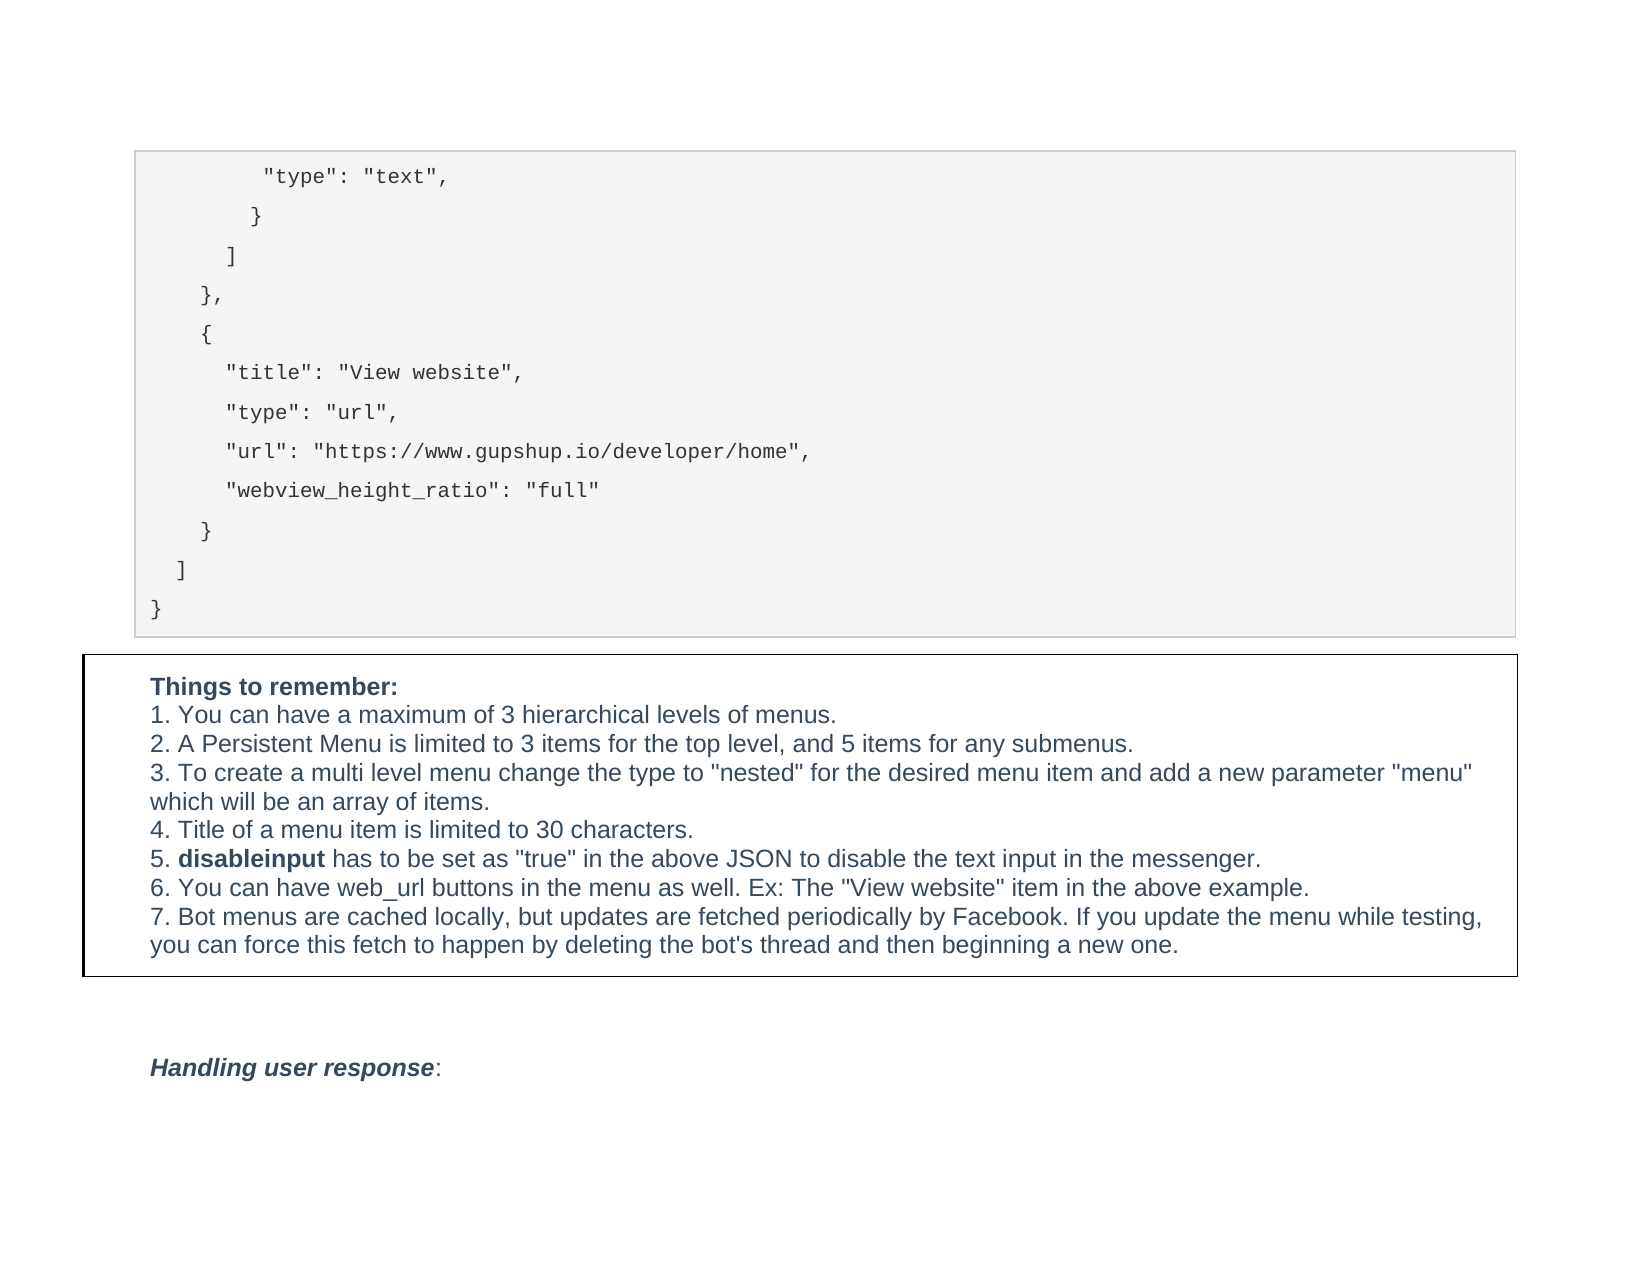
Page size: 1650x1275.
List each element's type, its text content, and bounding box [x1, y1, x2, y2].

text } [136, 503, 1515, 543]
text "url": "https://www.gupshup.io/developer/home", [136, 425, 1515, 464]
text { [136, 307, 1515, 346]
text Things to remember: 1. You can have a maximum of 3 hierarchical levels of menus. 2. A Persistent Menu is limited to 3 items for the top level, and 5 items for any submenus. 3. To create a multi level menu change the type to "nested" for the desired menu item and add a new parameter "menu" which will be an array of items. 4. Title of a menu item is limited to 30 characters. 5. disableinput has to be set as "true" in the above JSON to disable the text input in the messenger. 6. You can have web_url buttons in the menu as well. Ex: The "View website" item in the above example. 7. Bot menus are cached locally, but updates are fetched periodically by Facebook. If you update the menu while testing, you can force this fetch to happen by deleting the bot's thread and then beginning a new one. [85, 655, 1517, 976]
text } [136, 582, 1515, 636]
text "type": "url", [136, 386, 1515, 425]
text Handling user response: [150, 1053, 1500, 1082]
text ] [136, 543, 1515, 582]
text }, [136, 268, 1515, 307]
text ] [136, 228, 1515, 268]
text } [136, 189, 1515, 228]
text "webview_height_ratio": "full" [136, 464, 1515, 503]
text "type": "text", [136, 152, 1515, 189]
text "title": "View website", [136, 346, 1515, 386]
